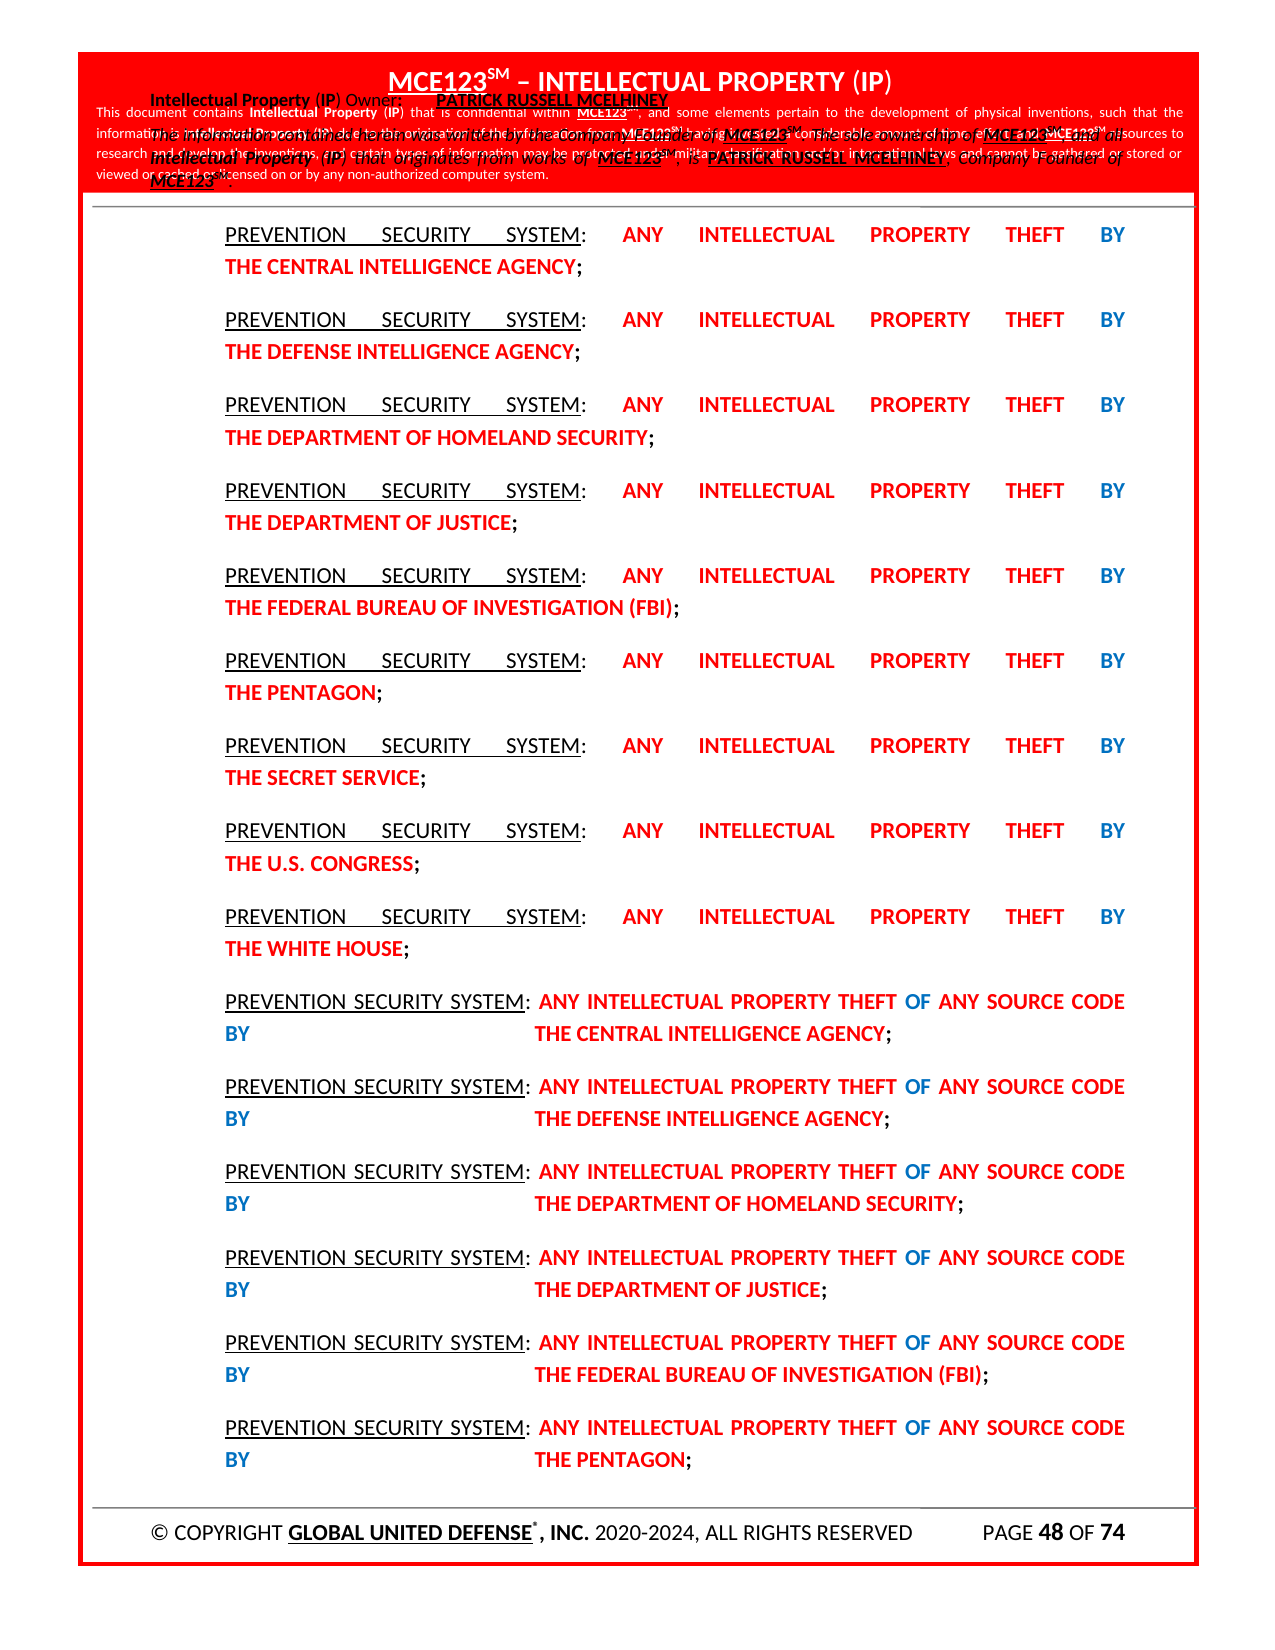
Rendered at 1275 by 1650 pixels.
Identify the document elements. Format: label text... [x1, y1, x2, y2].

text PREVENTION SECURITY SYSTEM: ANY INTELLECTUAL PROPERTY THEFT OF ANY SOURCE CODE BY THE CENTRAL INTELLIGENCE AGENCY; [225, 987, 1125, 1047]
text PREVENTION SECURITY SYSTEM: ANY INTELLECTUAL PROPERTY THEFT OF ANY SOURCE CODE BY THE DEFENSE INTELLIGENCE AGENCY; [225, 1072, 1125, 1132]
text PREVENTION SECURITY SYSTEM: ANY INTELLECTUAL PROPERTY THEFT BY THE DEPARTMENT OF JUSTICE; [225, 476, 1125, 536]
text PREVENTION SECURITY SYSTEM: ANY INTELLECTUAL PROPERTY THEFT OF ANY SOURCE CODE BY THE PENTAGON; [225, 1413, 1125, 1473]
text PREVENTION SECURITY SYSTEM: ANY INTELLECTUAL PROPERTY THEFT BY THE DEFENSE INTELLIGENCE AGENCY; [225, 305, 1125, 366]
text PREVENTION SECURITY SYSTEM: ANY INTELLECTUAL PROPERTY THEFT BY THE SECRET SERVICE; [225, 731, 1125, 792]
text PREVENTION SECURITY SYSTEM: ANY INTELLECTUAL PROPERTY THEFT BY THE U.S. CONGRESS; [225, 817, 1125, 877]
text PREVENTION SECURITY SYSTEM: ANY INTELLECTUAL PROPERTY THEFT BY THE WHITE HOUSE; [225, 902, 1125, 962]
text PREVENTION SECURITY SYSTEM: ANY INTELLECTUAL PROPERTY THEFT OF ANY SOURCE CODE BY THE FEDERAL BUREAU OF INVESTIGATION (FBI); [225, 1328, 1125, 1388]
text PREVENTION SECURITY SYSTEM: ANY INTELLECTUAL PROPERTY THEFT BY THE FEDERAL BUREAU OF INVESTIGATION (FBI); [225, 561, 1125, 621]
text PREVENTION SECURITY SYSTEM: ANY INTELLECTUAL PROPERTY THEFT OF ANY SOURCE CODE BY THE DEPARTMENT OF JUSTICE; [225, 1243, 1125, 1303]
text PREVENTION SECURITY SYSTEM: ANY INTELLECTUAL PROPERTY THEFT BY THE DEPARTMENT OF HOMELAND SECURITY; [225, 391, 1125, 451]
text PREVENTION SECURITY SYSTEM: ANY INTELLECTUAL PROPERTY THEFT OF ANY SOURCE CODE BY THE DEPARTMENT OF HOMELAND SECURITY; [225, 1157, 1125, 1218]
text PREVENTION SECURITY SYSTEM: ANY INTELLECTUAL PROPERTY THEFT BY THE CENTRAL INTELLIGENCE AGENCY; [225, 220, 1125, 280]
text PREVENTION SECURITY SYSTEM: ANY INTELLECTUAL PROPERTY THEFT BY THE PENTAGON; [225, 646, 1125, 706]
